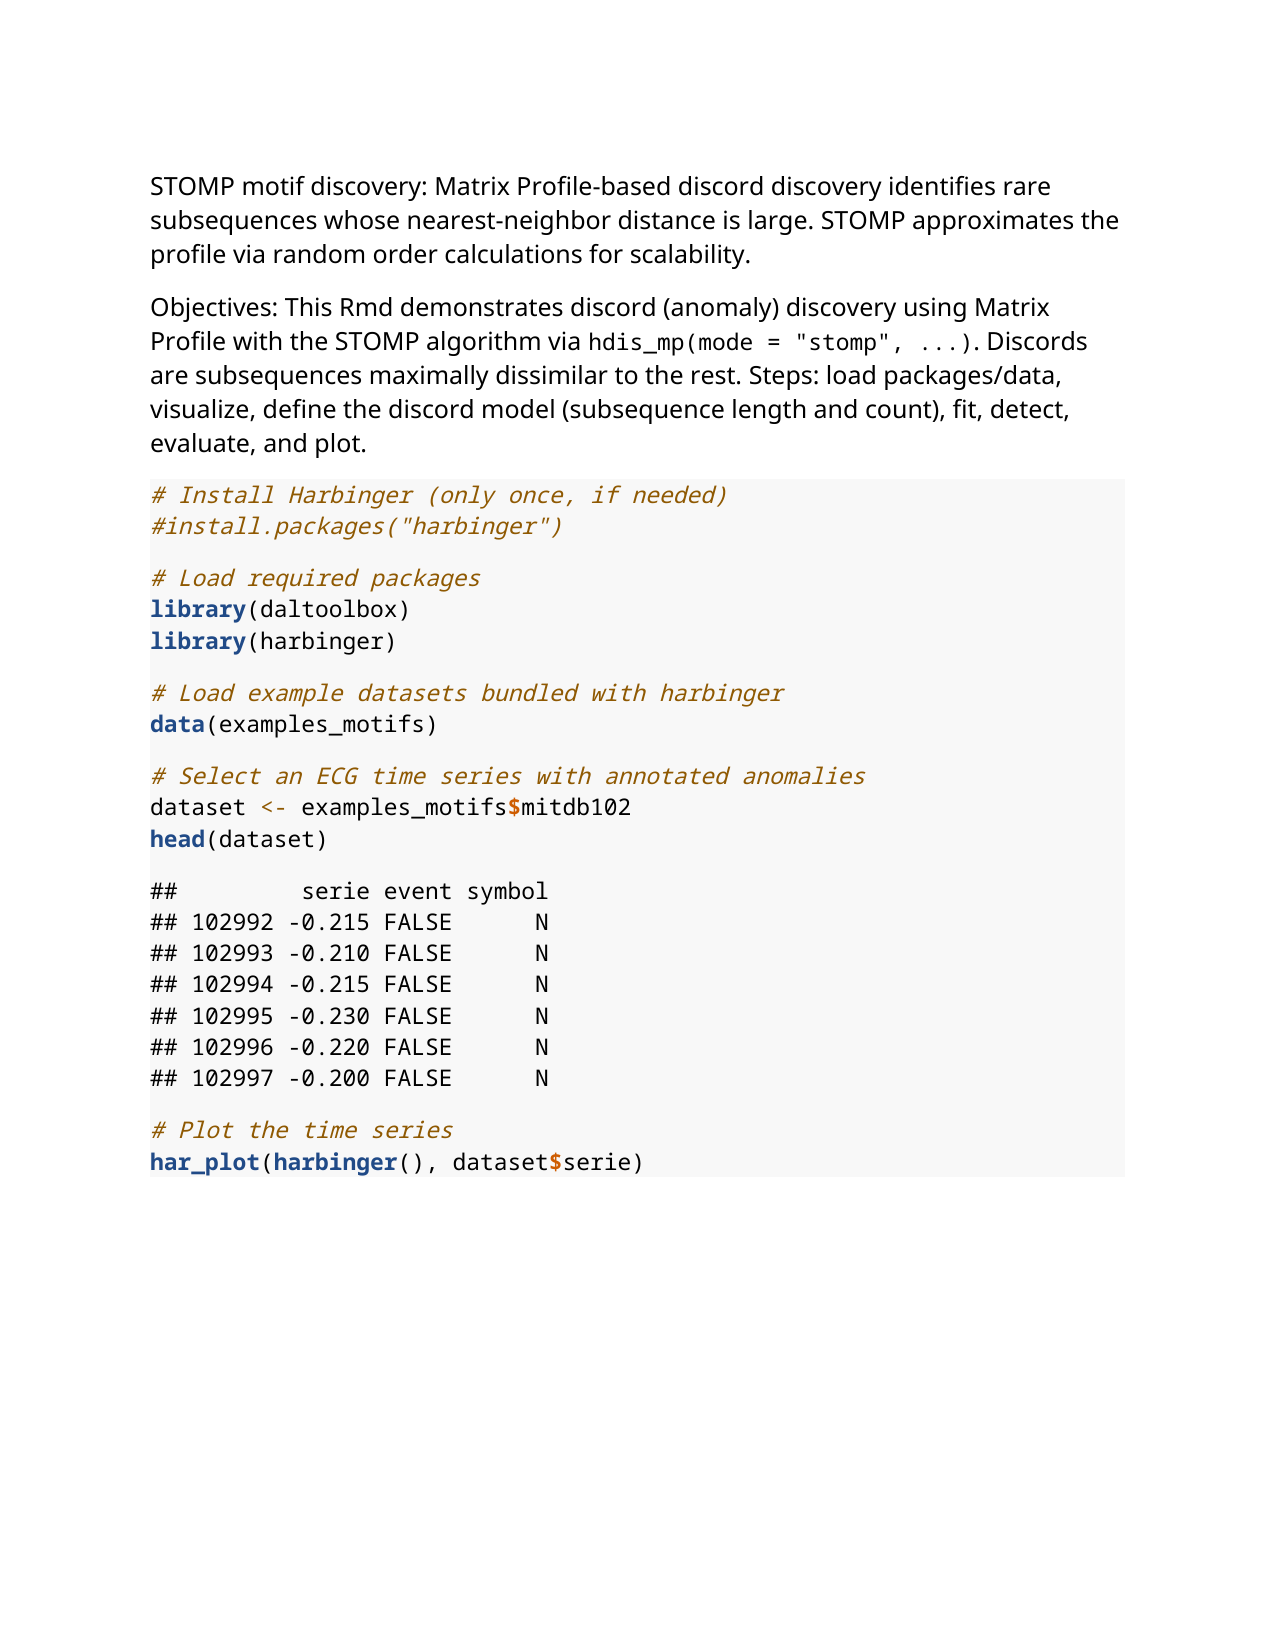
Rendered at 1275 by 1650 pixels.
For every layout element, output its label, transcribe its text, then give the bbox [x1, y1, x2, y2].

text Objectives: This Rmd demonstrates discord (anomaly) discovery using Matrix Profile with the STOMP algorithm via hdis_mp(mode = "stomp", ...). Discords are subsequences maximally dissimilar to the rest. Steps: load packages/data, visualize, define the discord model (subsequence length and count), fit, detect, evaluate, and plot. [150, 290, 1125, 460]
text ## serie event symbol ## 102992 -0.215 FALSE N ## 102993 -0.210 FALSE N ## 102994 -0.215 FALSE N ## 102995 -0.230 FALSE N ## 102996 -0.220 FALSE N ## 102997 -0.200 FALSE N [150, 874, 1125, 1093]
text # Plot the time series har_plot(harbinger(), dataset$serie) [452, 1114, 1125, 1177]
text # Select an ECG time series with annotated anomalies dataset <- examples_motifs$mitdb102 head(dataset) [150, 760, 1125, 854]
text # Load example datasets bundled with harbinger data(examples_motifs) [439, 677, 1125, 739]
text STOMP motif discovery: Matrix Profile-based discord discovery identifies rare subsequences whose nearest-neighbor distance is large. STOMP approximates the profile via random order calculations for scalability. [150, 169, 1125, 271]
text # Install Harbinger (only once, if needed) #install.packages("harbinger") [562, 479, 1125, 541]
text # Load required packages library(daltoolbox) library(harbinger) [150, 562, 1125, 656]
